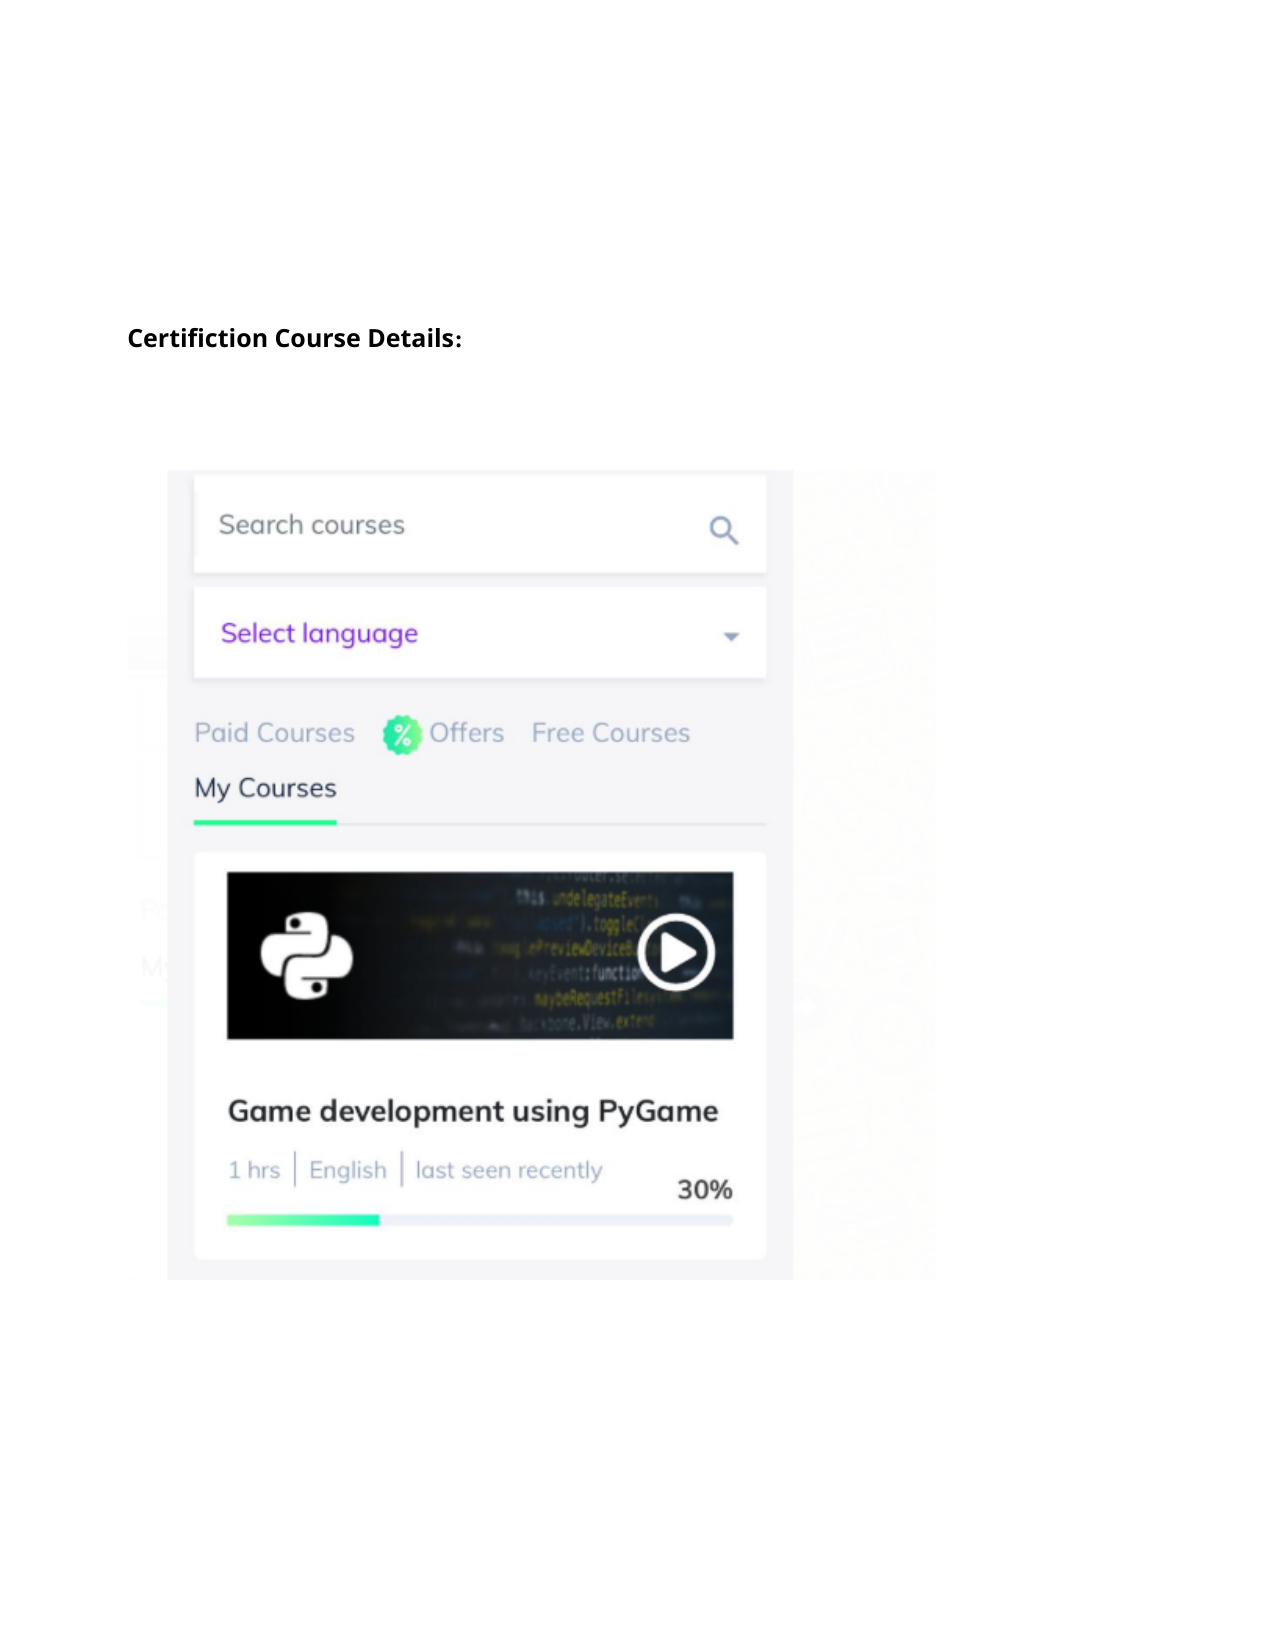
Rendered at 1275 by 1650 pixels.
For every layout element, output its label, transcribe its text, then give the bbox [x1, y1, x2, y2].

picture [127, 470, 938, 1280]
text Certifiction Course Details: [127, 320, 1148, 354]
